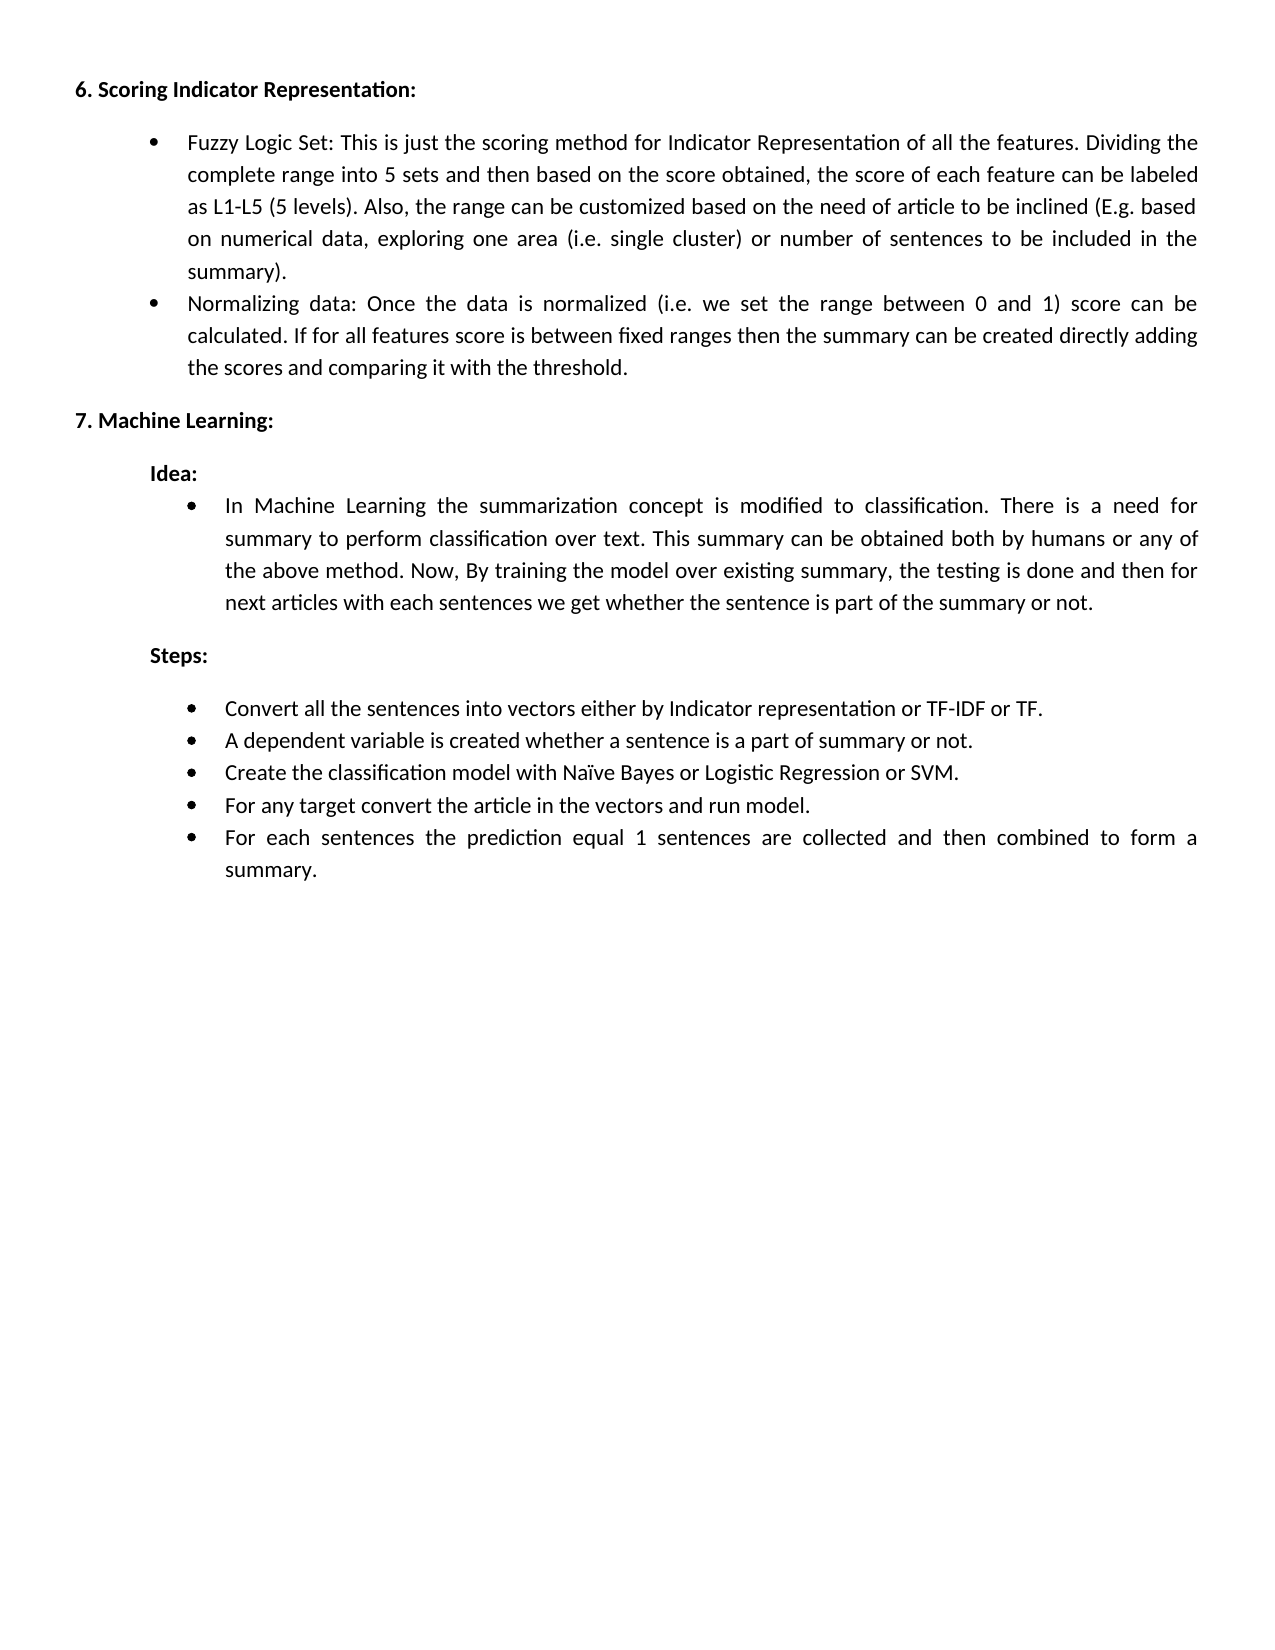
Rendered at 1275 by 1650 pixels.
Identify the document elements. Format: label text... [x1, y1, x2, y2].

list Convert all the sentences into vectors either by Indicator representation or TF-IDF or TF. [187, 694, 1200, 722]
list Fuzzy Logic Set: This is just the scoring method for Indicator Representation of all the features. Dividing the complete range into 5 sets and then based on the score obtained, the score of each feature can be labeled as L1-L5 (5 levels). Also, the range can be customized based on the need of article to be inclined (E.g. based on numerical data, exploring one area (i.e. single cluster) or number of sentences to be included in the summary). [150, 128, 1200, 285]
list A dependent variable is created whether a sentence is a part of summary or not. [187, 726, 1200, 754]
text 7. Machine Learning: [75, 406, 1200, 434]
list Normalizing data: Once the data is normalized (i.e. we set the range between 0 and 1) score can be calculated. If for all features score is between fixed ranges then the summary can be created directly adding the scores and comparing it with the threshold. [150, 289, 1200, 381]
list For any target convert the article in the vectors and run model. [187, 791, 1200, 819]
text 6. Scoring Indicator Representation: [75, 75, 1200, 103]
list For each sentences the prediction equal 1 sentences are collected and then combined to form a summary. [187, 823, 1200, 883]
list Idea: [150, 459, 1200, 487]
text Steps: [150, 641, 1200, 669]
list In Machine Learning the summarization concept is modified to classification. There is a need for summary to perform classification over text. This summary can be obtained both by humans or any of the above method. Now, By training the model over existing summary, the testing is done and then for next articles with each sentences we get whether the sentence is part of the summary or not. [187, 492, 1200, 616]
list Create the classification model with Naïve Bayes or Logistic Regression or SVM. [187, 758, 1200, 787]
